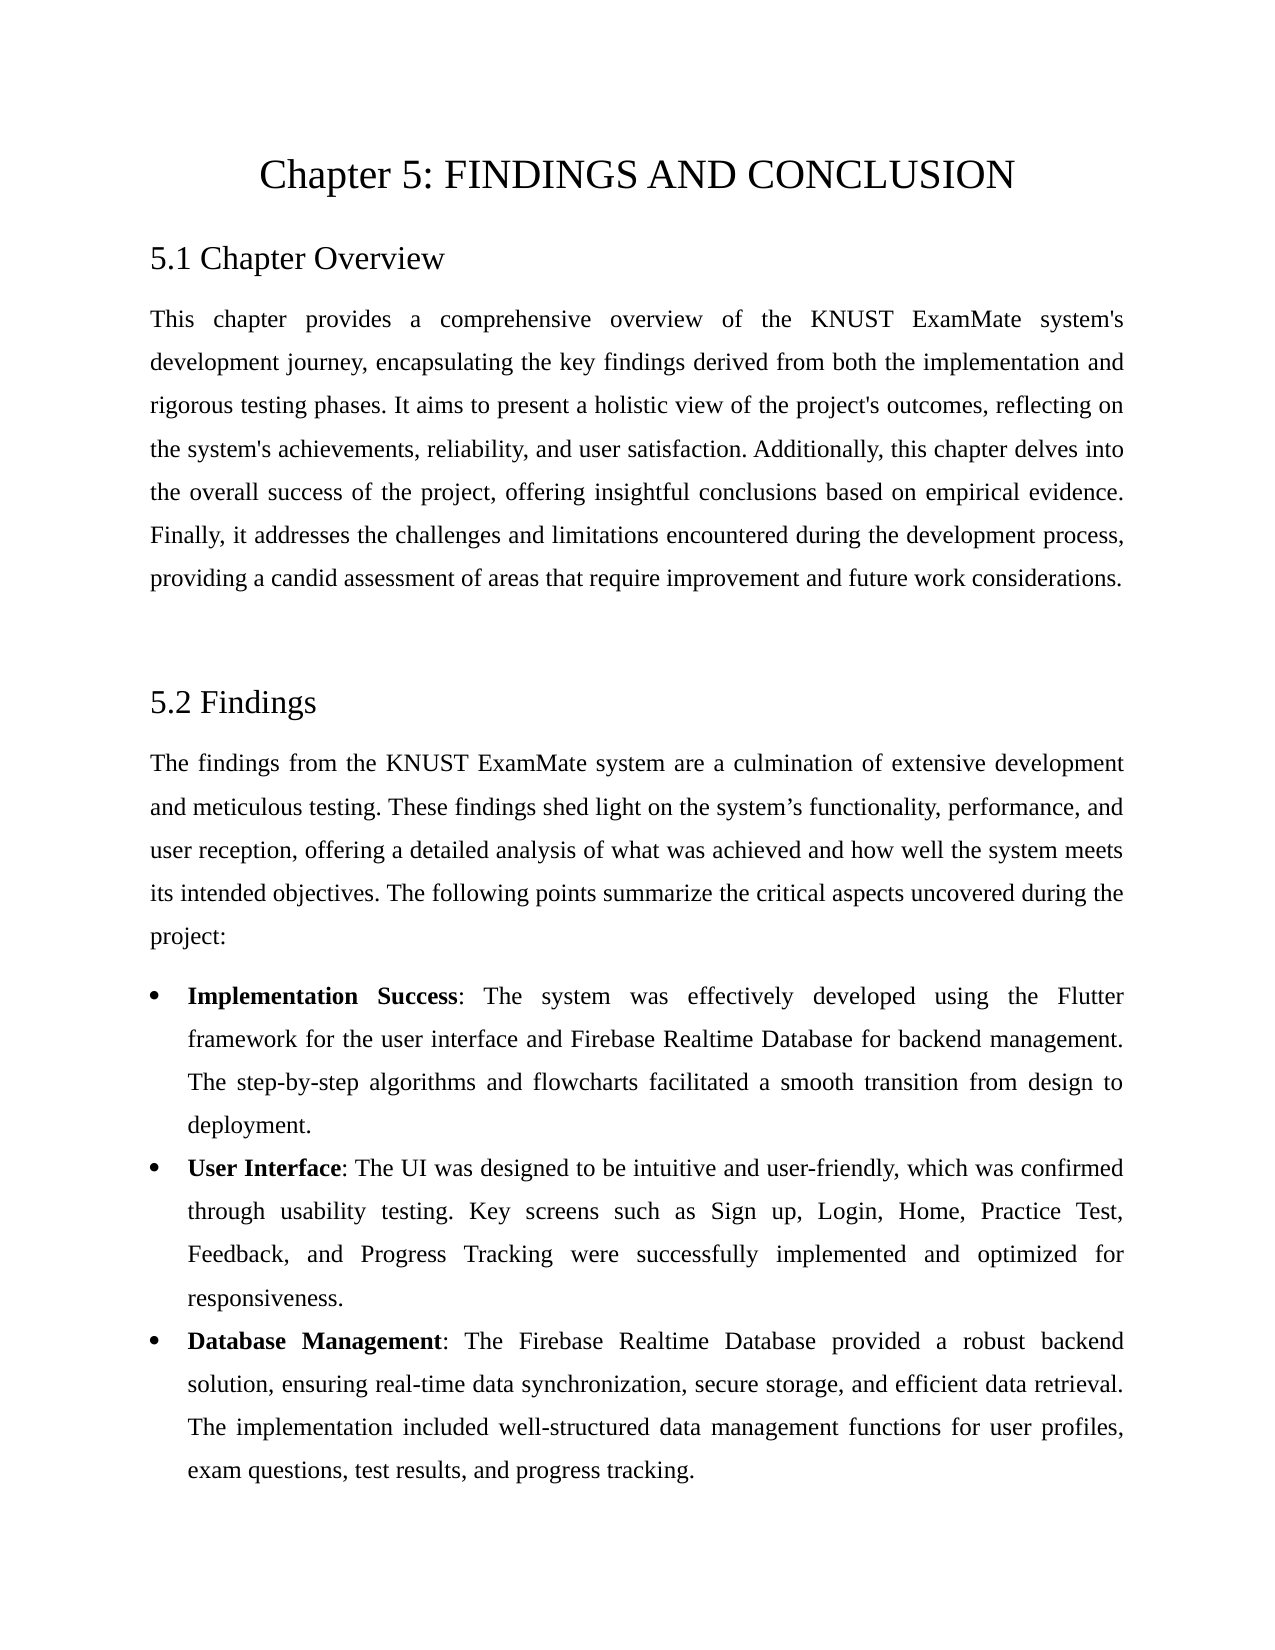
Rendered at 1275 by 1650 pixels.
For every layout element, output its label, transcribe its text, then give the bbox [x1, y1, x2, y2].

text The findings from the KNUST ExamMate system are a culmination of extensive development and meticulous testing. These findings shed light on the system’s functionality, performance, and user reception, offering a detailed analysis of what was achieved and how well the system meets its intended objectives. The following points summarize the critical aspects uncovered during the project: [150, 748, 1125, 950]
list Implementation Success: The system was effectively developed using the Flutter framework for the user interface and Firebase Realtime Database for backend management. The step-by-step algorithms and flowcharts facilitated a smooth transition from design to deployment. [150, 981, 1125, 1139]
list User Interface: The UI was designed to be intuitive and user-friendly, which was confirmed through usability testing. Key screens such as Sign up, Login, Home, Practice Test, Feedback, and Progress Tracking were successfully implemented and optimized for responsiveness. [150, 1153, 1125, 1311]
subtitle 5.1 Chapter Overview [150, 238, 1125, 277]
subtitle 5.2 Findings [150, 683, 1125, 721]
subtitle Chapter 5: FINDINGS AND CONCLUSION [150, 150, 1125, 198]
text This chapter provides a comprehensive overview of the KNUST ExamMate system's development journey, encapsulating the key findings derived from both the implementation and rigorous testing phases. It aims to present a holistic view of the project's outcomes, reflecting on the system's achievements, reliability, and user satisfaction. Additionally, this chapter delves into the overall success of the project, offering insightful conclusions based on empirical evidence. Finally, it addresses the challenges and limitations encountered during the development process, providing a candid assessment of areas that require improvement and future work considerations. [150, 304, 1125, 592]
list Database Management: The Firebase Realtime Database provided a robust backend solution, ensuring real-time data synchronization, secure storage, and efficient data retrieval. The implementation included well-structured data management functions for user profiles, exam questions, test results, and progress tracking. [150, 1326, 1125, 1484]
